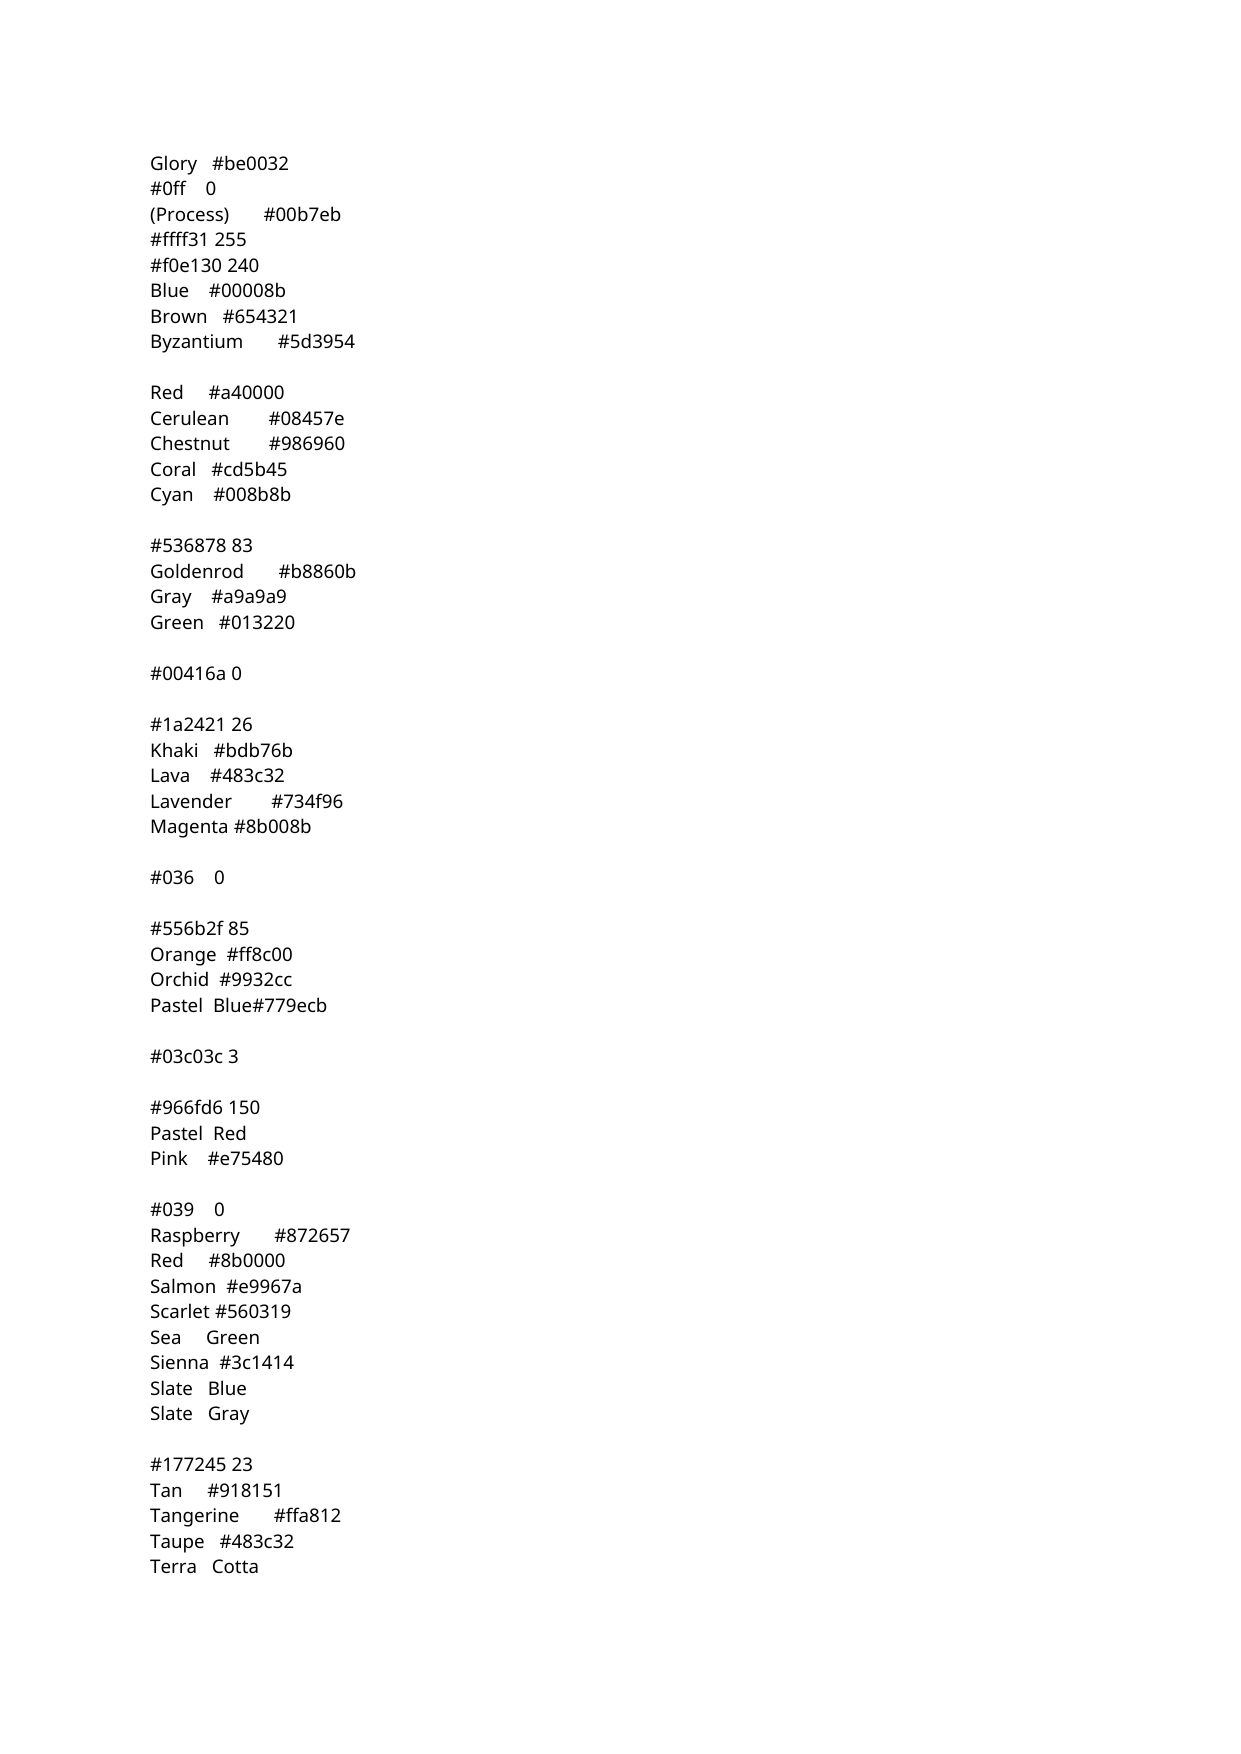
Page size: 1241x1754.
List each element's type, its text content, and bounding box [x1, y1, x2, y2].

text #f0e130 240 [150, 252, 1090, 278]
text Goldenrod #b8860b [150, 558, 1090, 584]
text #00416a 0 [150, 660, 1090, 686]
text Raspberry #872657 [150, 1222, 1090, 1247]
text Chestnut #986960 [150, 431, 1090, 456]
text #536878 83 [150, 533, 1090, 558]
text (Process) #00b7eb [150, 201, 1090, 227]
text Sea Green [150, 1324, 1090, 1349]
text Blue #00008b [150, 278, 1090, 303]
text #177245 23 [150, 1452, 1090, 1477]
text Red #8b0000 [150, 1247, 1090, 1273]
text Cyan #008b8b [150, 482, 1090, 507]
text Khaki #bdb76b [150, 737, 1090, 762]
text Orange #ff8c00 [150, 941, 1090, 967]
text Brown #654321 [150, 303, 1090, 329]
text Pastel Red [150, 1120, 1090, 1145]
text Red #a40000 [150, 380, 1090, 405]
text Gray #a9a9a9 [150, 584, 1090, 609]
text Magenta #8b008b [150, 813, 1090, 839]
text Tan #918151 [150, 1477, 1090, 1503]
text Pastel Blue#779ecb [150, 992, 1090, 1018]
text #556b2f 85 [150, 916, 1090, 941]
text Terra Cotta [150, 1554, 1090, 1579]
text Green #013220 [150, 609, 1090, 635]
text Pink #e75480 [150, 1145, 1090, 1171]
text Scarlet #560319 [150, 1298, 1090, 1324]
text #966fd6 150 [150, 1094, 1090, 1120]
text #ffff31 255 [150, 227, 1090, 252]
text Orchid #9932cc [150, 967, 1090, 992]
text Byzantium #5d3954 [150, 329, 1090, 354]
text Coral #cd5b45 [150, 456, 1090, 482]
text Sienna #3c1414 [150, 1349, 1090, 1375]
text #0ff 0 [150, 176, 1090, 201]
text Lava #483c32 [150, 762, 1090, 788]
text Glory #be0032 [150, 150, 1090, 176]
text Slate Blue [150, 1375, 1090, 1401]
text Slate Gray [150, 1401, 1090, 1426]
text #03c03c 3 [150, 1043, 1090, 1069]
text #039 0 [150, 1196, 1090, 1222]
text Tangerine #ffa812 [150, 1503, 1090, 1528]
text Lavender #734f96 [150, 788, 1090, 813]
text Cerulean #08457e [150, 405, 1090, 431]
text #036 0 [150, 864, 1090, 890]
text Salmon #e9967a [150, 1273, 1090, 1298]
text Taupe #483c32 [150, 1528, 1090, 1554]
text #1a2421 26 [150, 711, 1090, 737]
